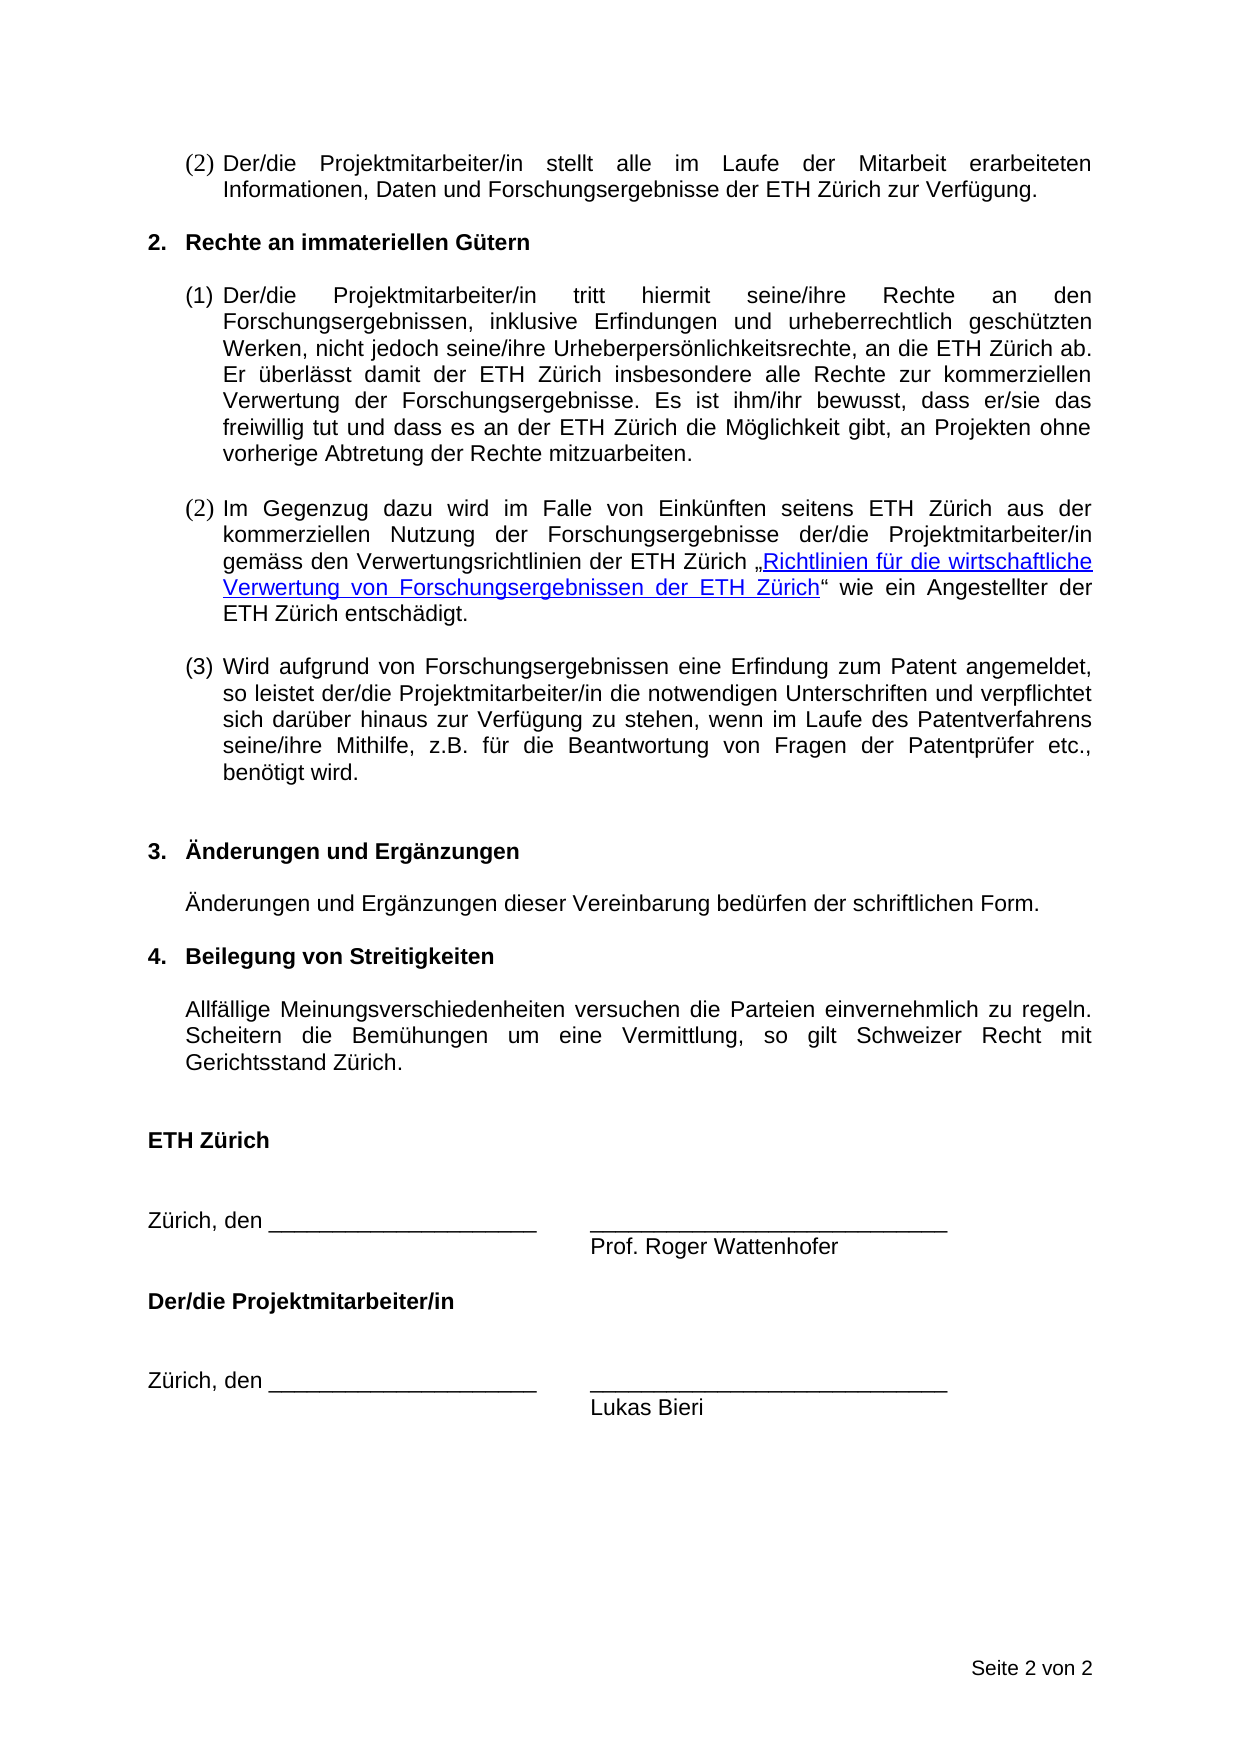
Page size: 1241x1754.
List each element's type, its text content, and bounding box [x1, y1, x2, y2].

list Beilegung von Streitigkeiten [148, 943, 1093, 969]
list Der/die Projektmitarbeiter/in tritt hiermit seine/ihre Rechte an den Forschungsergebnissen, inklusive Erfindungen und urheberrechtlich geschützten Werken, nicht jedoch seine/ihre Urheberpersönlichkeitsrechte, an die ETH Zürich ab. Er überlässt damit der ETH Zürich insbesondere alle Rechte zur kommerziellen Verwertung der Forschungsergebnisse. Es ist ihm/ihr bewusst, dass er/sie das freiwillig tut und dass es an der ETH Zürich die Möglichkeit gibt, an Projekten ohne vorherige Abtretung der Rechte mitzuarbeiten. [185, 282, 1093, 466]
text Zürich, den _____________________ ____________________________ [148, 1207, 1093, 1233]
text Lukas Bieri [148, 1393, 1093, 1420]
text Änderungen und Ergänzungen dieser Vereinbarung bedürfen der schriftlichen Form. [185, 890, 1093, 917]
list Der/die Projektmitarbeiter/in stellt alle im Laufe der Mitarbeit erarbeiteten Informationen, Daten und Forschungsergebnisse der ETH Zürich zur Verfügung. [185, 148, 1093, 203]
text Zürich, den _____________________ ____________________________ [148, 1367, 1093, 1393]
list Wird aufgrund von Forschungsergebnissen eine Erfindung zum Patent angemeldet, so leistet der/die Projektmitarbeiter/in die notwendigen Unterschriften und verpflichtet sich darüber hinaus zur Verfügung zu stehen, wenn im Laufe des Patentverfahrens seine/ihre Mithilfe, z.B. für die Beantwortung von Fragen der Patentprüfer etc., benötigt wird. [185, 653, 1093, 785]
text Prof. Roger Wattenhofer [148, 1233, 1093, 1259]
text Der/die Projektmitarbeiter/in [148, 1288, 1093, 1314]
list Im Gegenzug dazu wird im Falle von Einkünften seitens ETH Zürich aus der kommerziellen Nutzung der Forschungsergebnisse der/die Projektmitarbeiter/in gemäss den Verwertungsrichtlinien der ETH Zürich „Richtlinien für die wirtschaftliche Verwertung von Forschungsergebnissen der ETH Zürich“ wie ein Angestellter der ETH Zürich entschädigt. [185, 493, 1093, 627]
subtitle ETH Zürich [148, 1127, 1093, 1154]
list Rechte an immateriellen Gütern [148, 229, 1093, 255]
subtitle Allfällige Meinungsverschiedenheiten versuchen die Parteien einvernehmlich zu regeln. Scheitern die Bemühungen um eine Vermittlung, so gilt Schweizer Recht mit Gerichtsstand Zürich. [185, 996, 1093, 1075]
list Änderungen und Ergänzungen [148, 838, 1093, 864]
